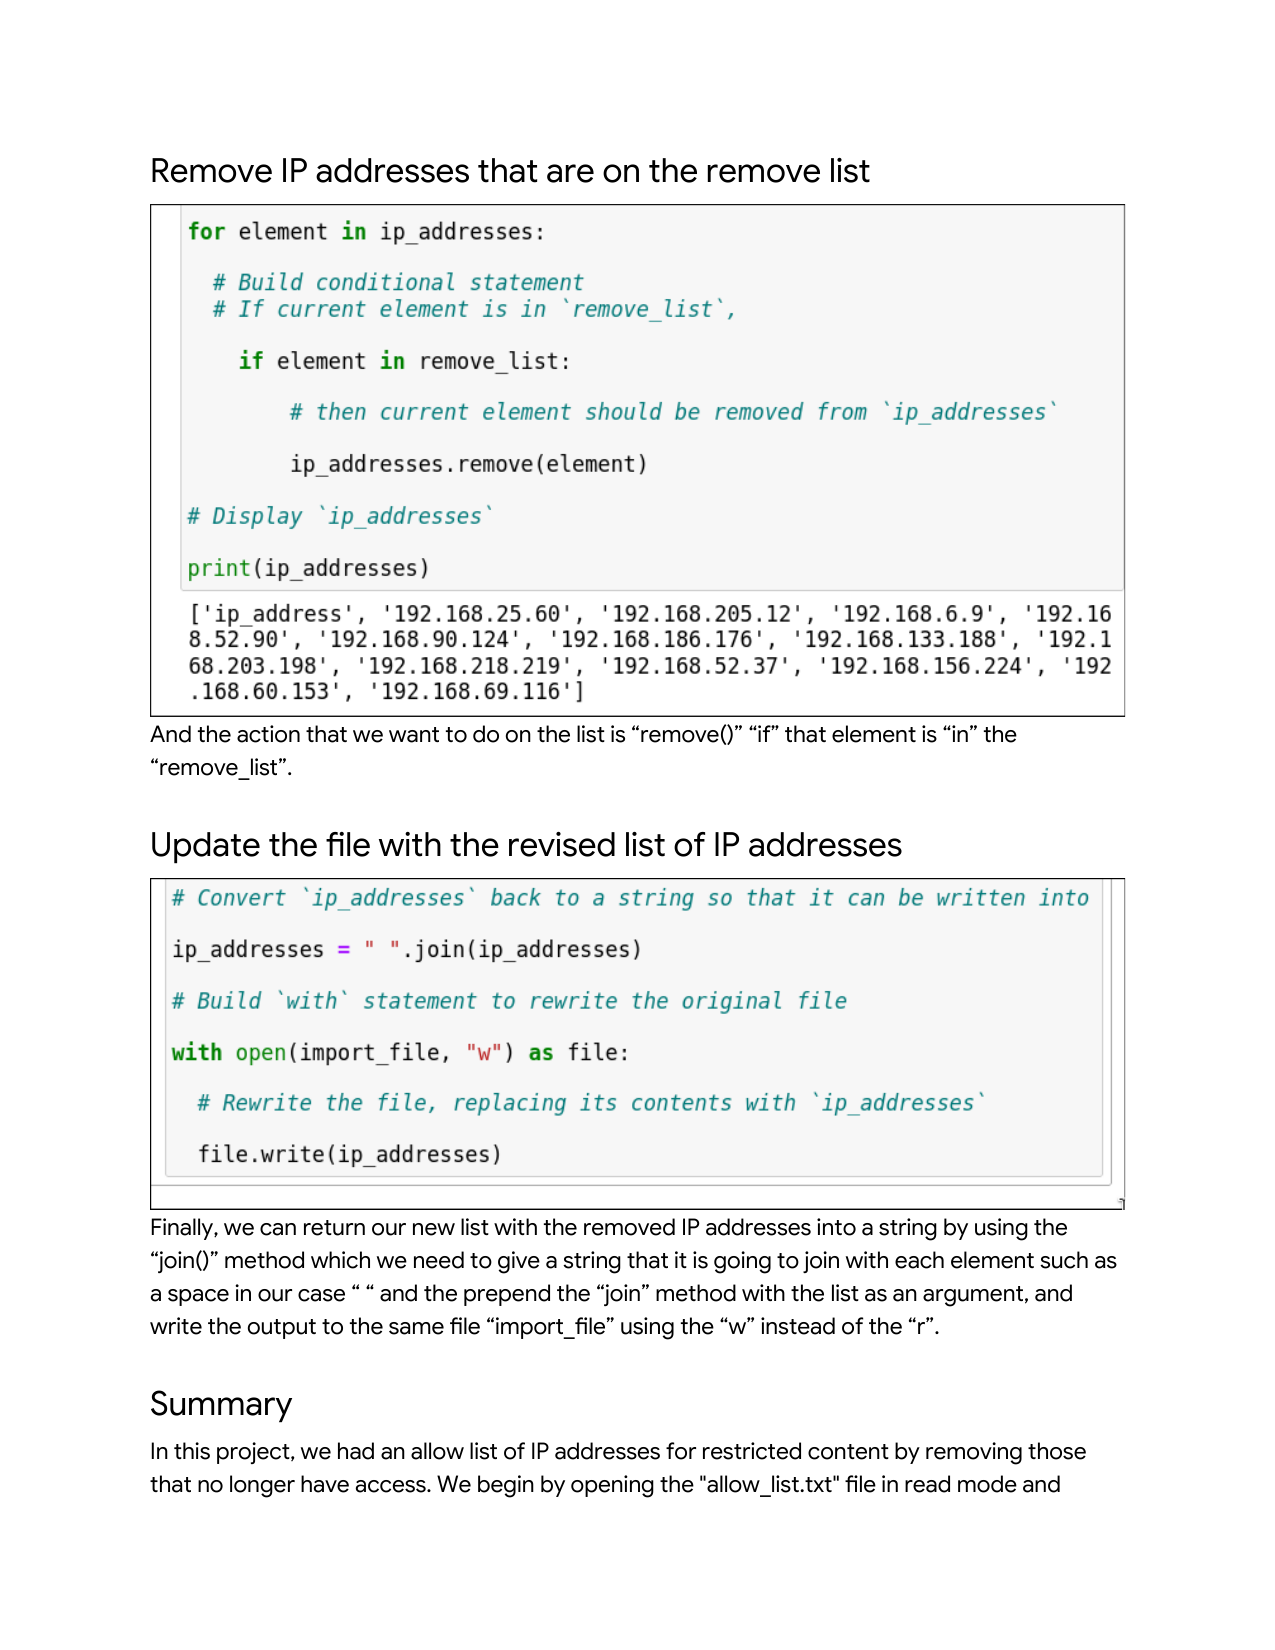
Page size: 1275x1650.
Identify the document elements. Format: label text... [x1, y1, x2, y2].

subtitle Update the file with the revised list of IP addresses [150, 824, 1125, 866]
subtitle Remove IP addresses that are on the remove list [150, 150, 1125, 192]
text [150, 1437, 1125, 1499]
picture [150, 878, 1125, 1210]
picture [150, 204, 1125, 717]
subtitle Summary [150, 1383, 1125, 1425]
text Finally, we can return our new list with the removed IP addresses into a string by using the “join()” method which we need to give a string that it is going to join with each element such as a space in our case “ “ and the prepend the “join” method with the list as an argument, and write the output to the same file “import_file” using the “w” instead of the “r”. [150, 1213, 1125, 1341]
text And the action that we want to do on the list is “remove()” “if” that element is “in” the “remove_list”. [150, 721, 1125, 782]
